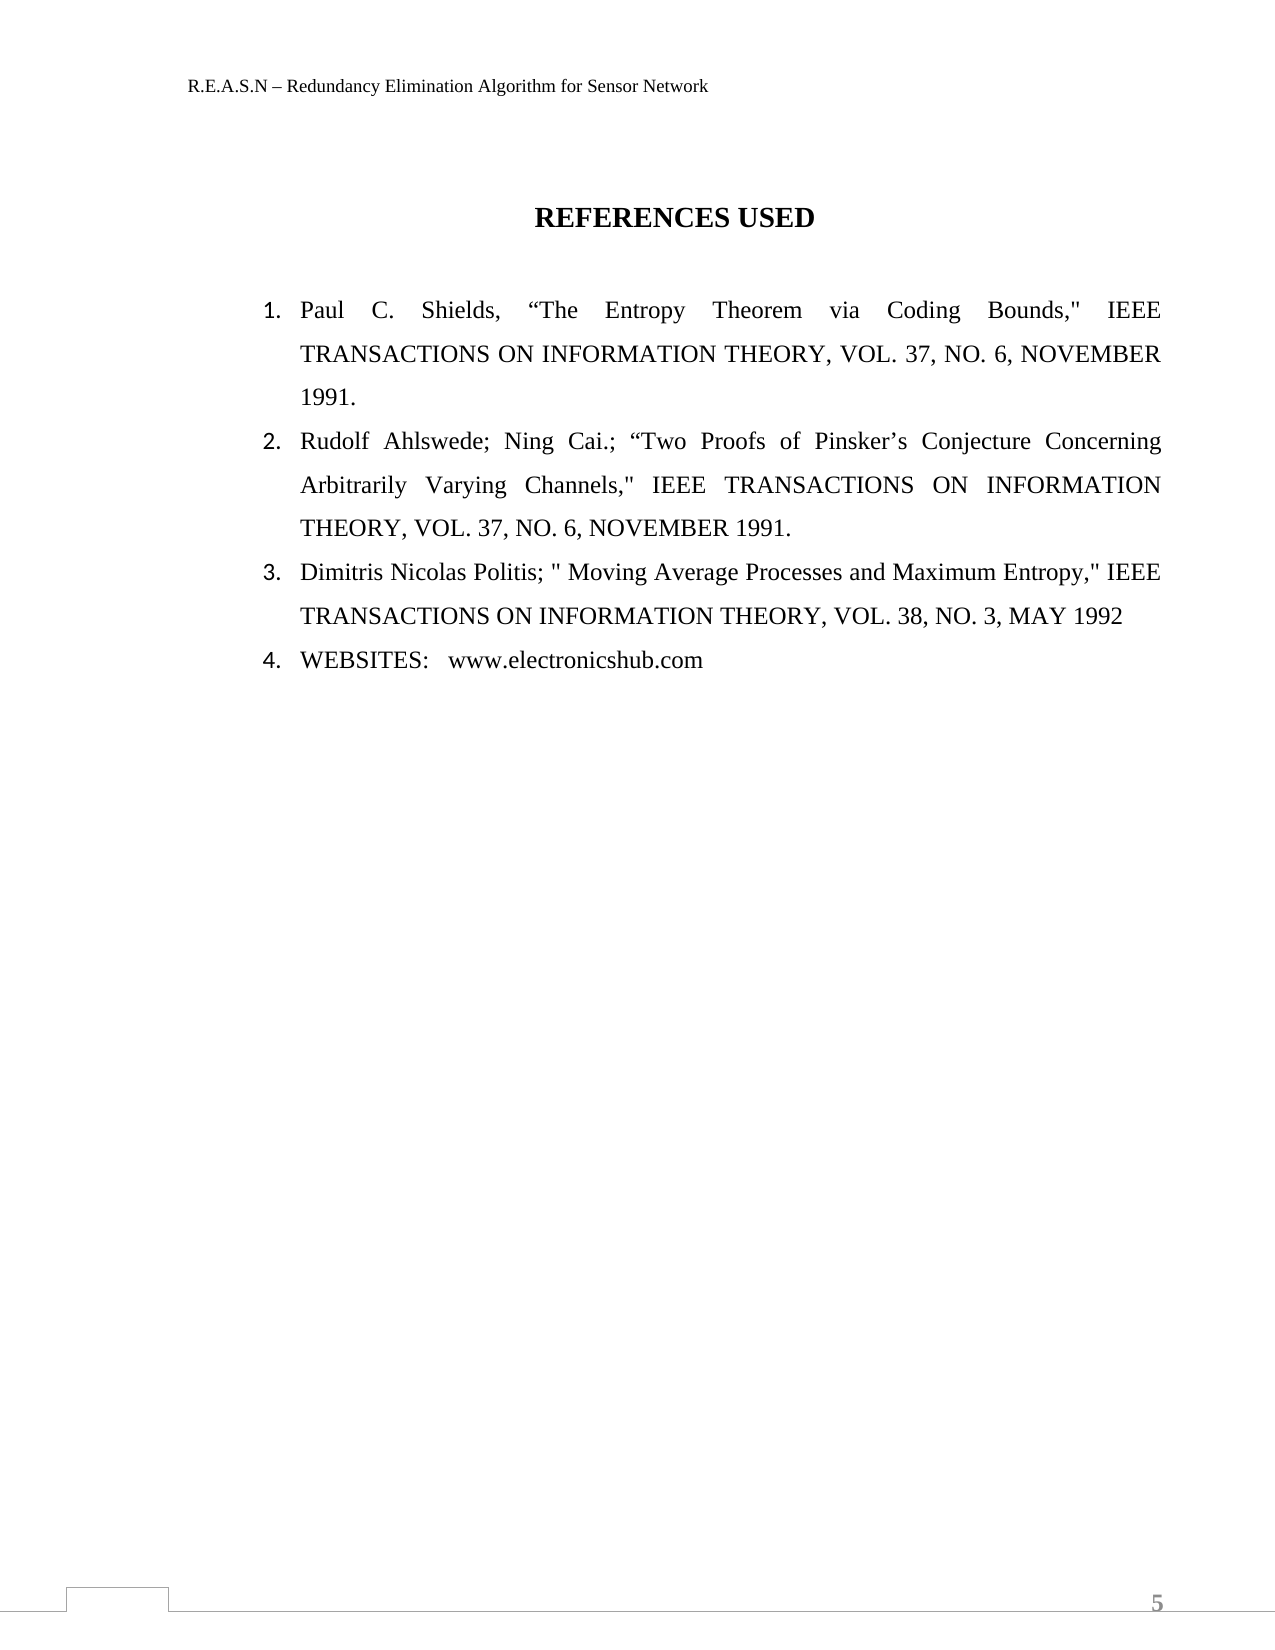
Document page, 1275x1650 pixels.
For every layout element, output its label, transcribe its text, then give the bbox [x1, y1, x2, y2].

list Paul C. Shields, “The Entropy Theorem via Coding Bounds," IEEE TRANSACTIONS ON INFORMATION THEORY, VOL. 37, NO. 6, NOVEMBER 1991. [262, 294, 1162, 411]
list Rudolf Ahlswede; Ning Cai.; “Two Proofs of Pinsker’s Conjecture Concerning Arbitrarily Varying Channels," IEEE TRANSACTIONS ON INFORMATION THEORY, VOL. 37, NO. 6, NOVEMBER 1991. [262, 425, 1162, 542]
list Dimitris Nicolas Politis; " Moving Average Processes and Maximum Entropy," IEEE TRANSACTIONS ON INFORMATION THEORY, VOL. 38, NO. 3, MAY 1992 [262, 556, 1162, 630]
list WEBSITES: www.electronicshub.com [262, 644, 1162, 674]
text REFERENCES USED [187, 200, 1162, 234]
